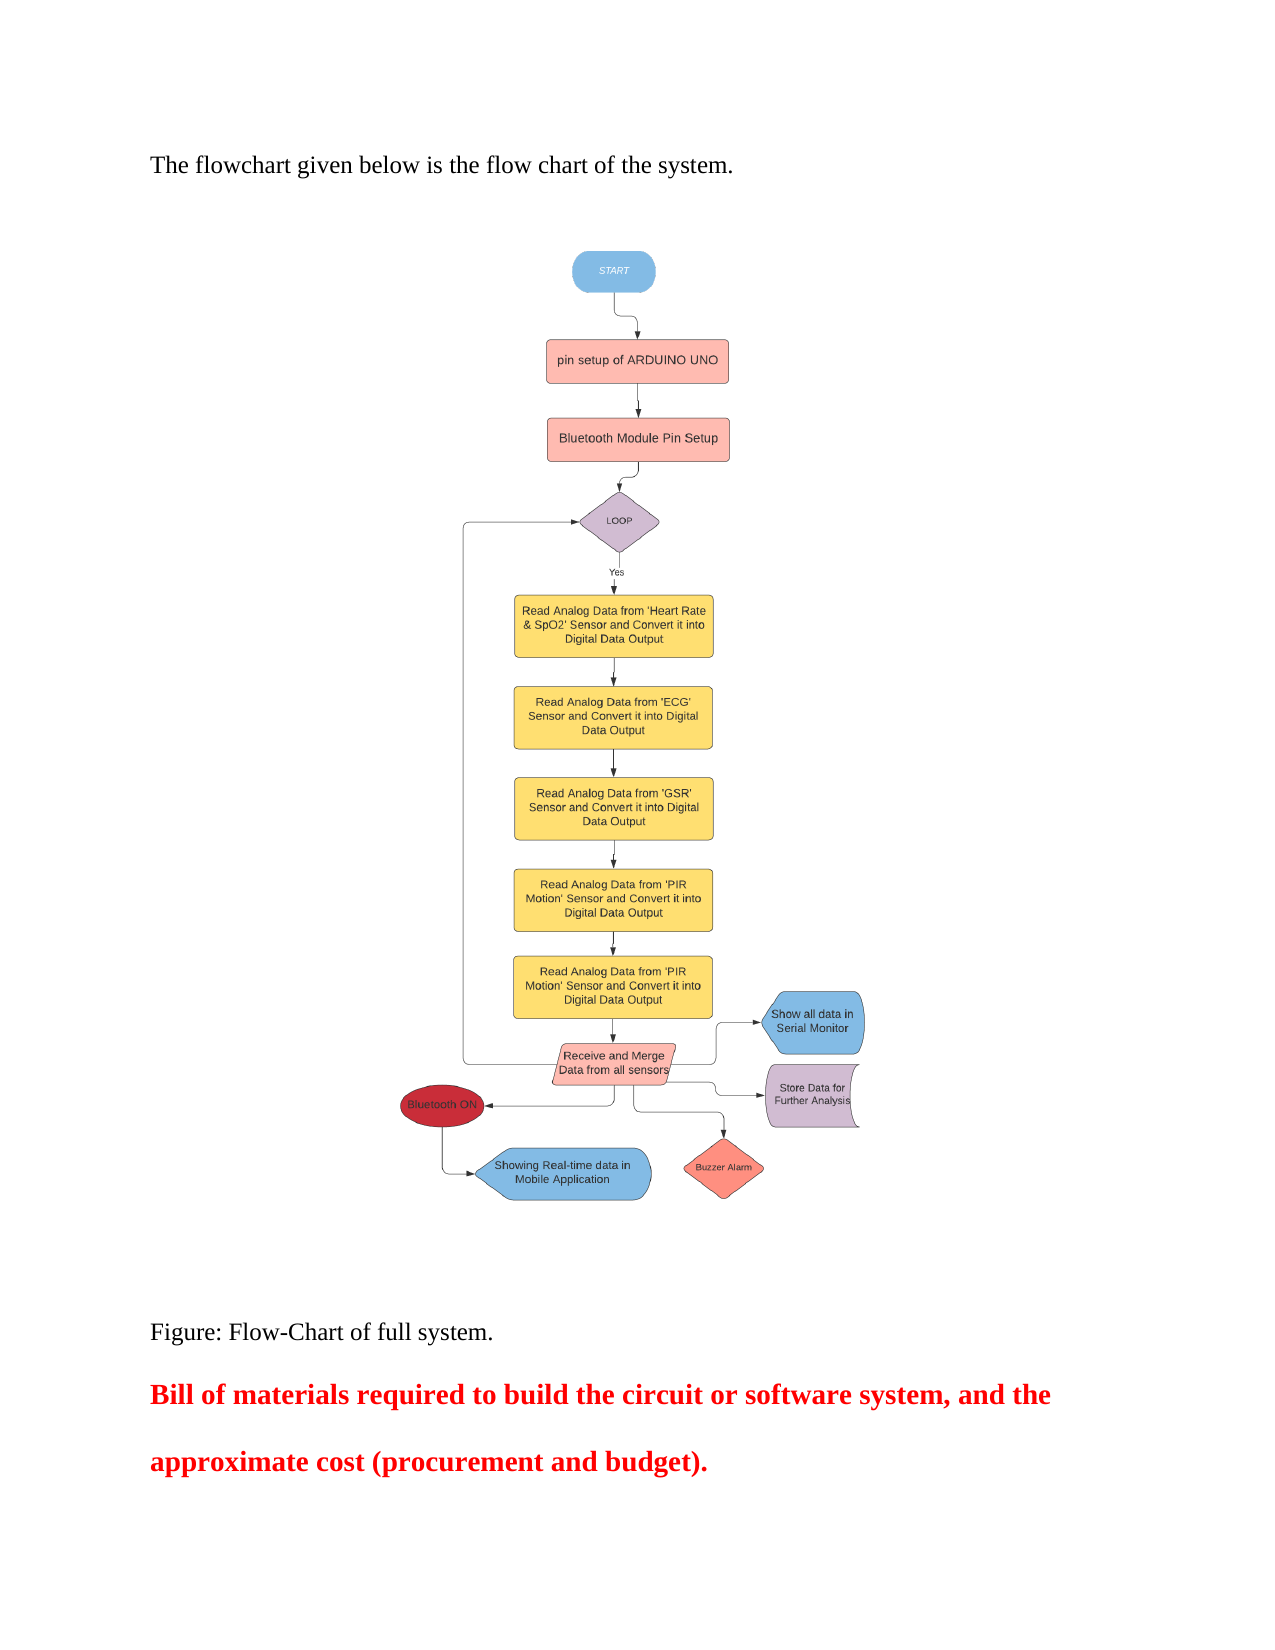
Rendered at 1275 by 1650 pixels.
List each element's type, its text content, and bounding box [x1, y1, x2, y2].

picture [150, 209, 1125, 1220]
text The flowchart given below is the flow chart of the system. [150, 150, 1125, 179]
text Bill of materials required to build the circuit or software system, and the [150, 1377, 1125, 1411]
text approximate cost (procurement and budget). [150, 1444, 1125, 1478]
text Figure: Flow-Chart of full system. [150, 1317, 1125, 1346]
